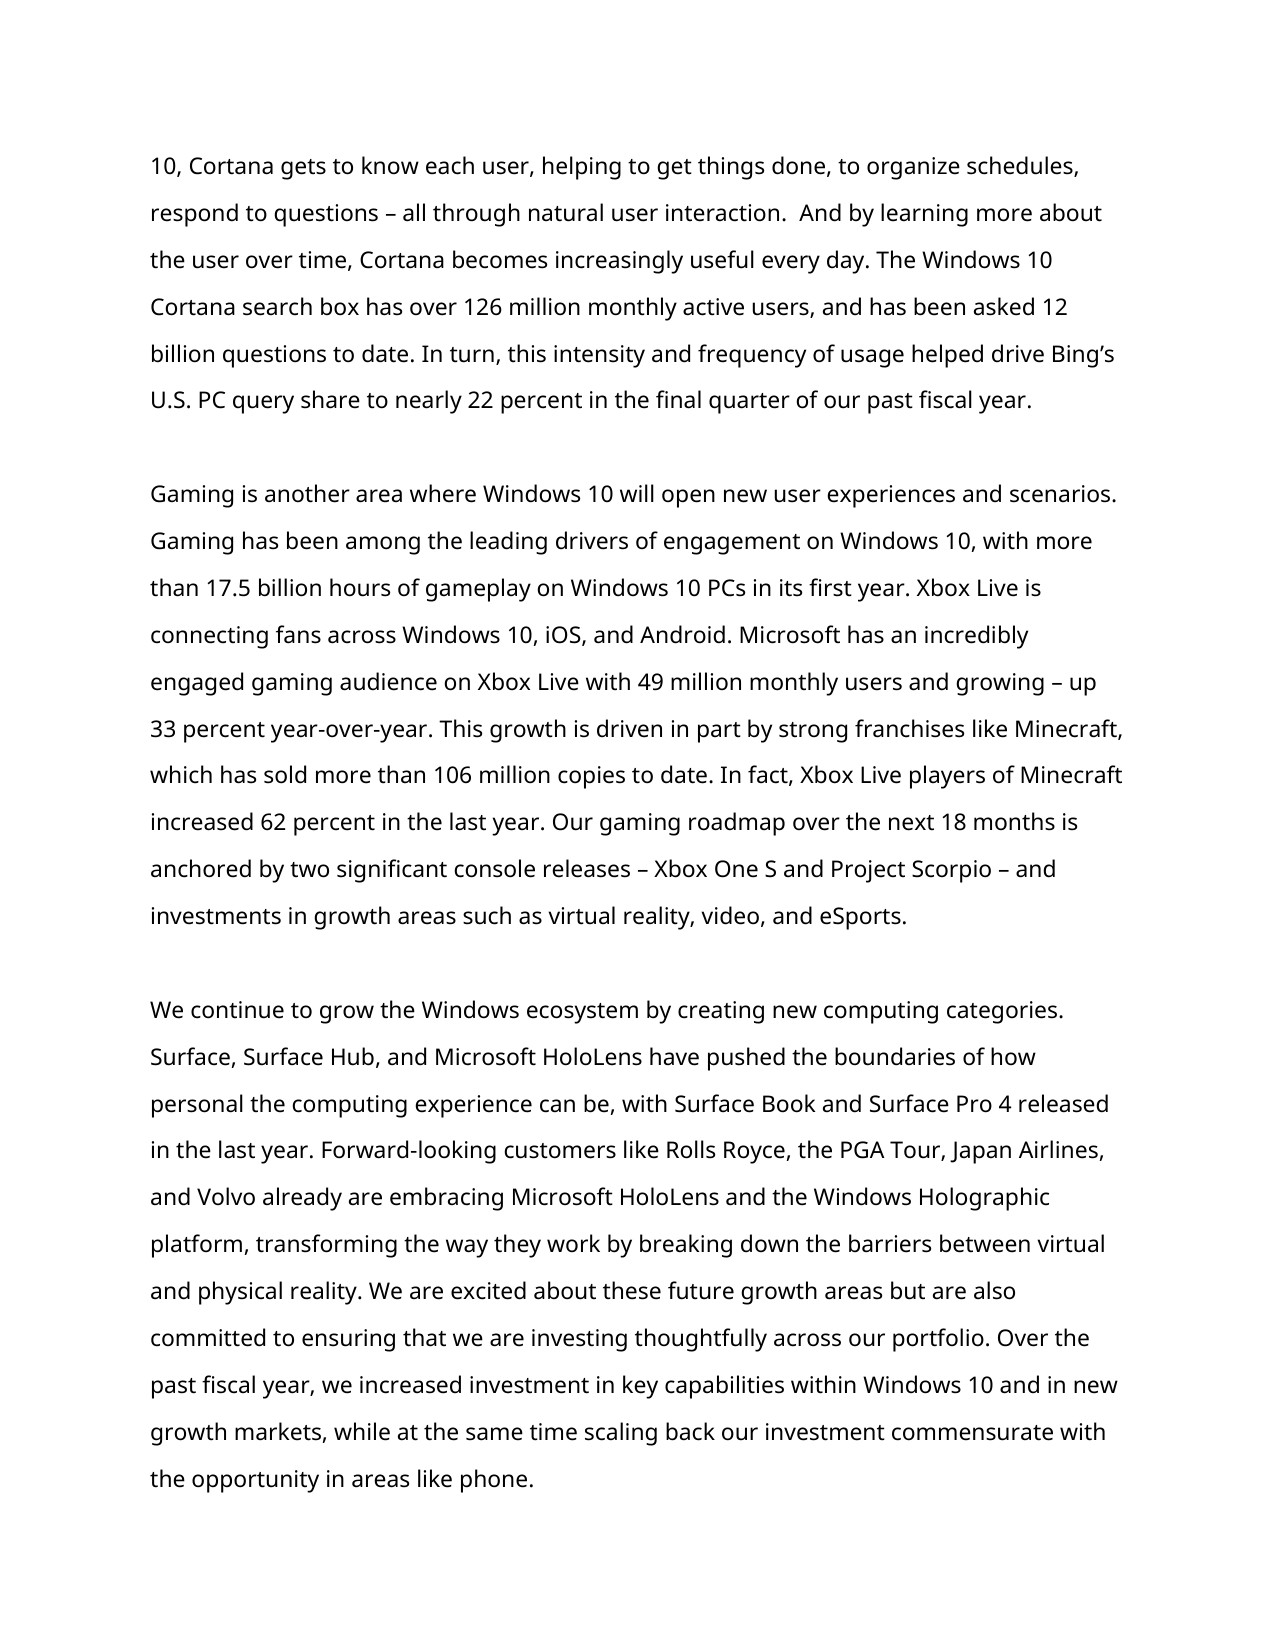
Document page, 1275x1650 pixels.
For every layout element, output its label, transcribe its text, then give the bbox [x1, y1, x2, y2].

text Gaming is another area where Windows 10 will open new user experiences and scenarios. Gaming has been among the leading drivers of engagement on Windows 10, with more than 17.5 billion hours of gameplay on Windows 10 PCs in its first year. Xbox Live is connecting fans across Windows 10, iOS, and Android. Microsoft has an incredibly engaged gaming audience on Xbox Live with 49 million monthly users and growing – up 33 percent year-over-year. This growth is driven in part by strong franchises like Minecraft, which has sold more than 106 million copies to date. In fact, Xbox Live players of Minecraft increased 62 percent in the last year. Our gaming roadmap over the next 18 months is anchored by two significant console releases – Xbox One S and Project Scorpio – and investments in growth areas such as virtual reality, video, and eSports. [150, 478, 1125, 931]
text We continue to grow the Windows ecosystem by creating new computing categories. Surface, Surface Hub, and Microsoft HoloLens have pushed the boundaries of how personal the computing experience can be, with Surface Book and Surface Pro 4 released in the last year. Forward-looking customers like Rolls Royce, the PGA Tour, Japan Airlines, and Volvo already are embracing Microsoft HoloLens and the Windows Holographic platform, transforming the way they work by breaking down the barriers between virtual and physical reality. We are excited about these future growth areas but are also committed to ensuring that we are investing thoughtfully across our portfolio. Over the past fiscal year, we increased investment in key capabilities within Windows 10 and in new growth markets, while at the same time scaling back our investment commensurate with the opportunity in areas like phone. [150, 994, 1125, 1494]
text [150, 150, 1125, 416]
